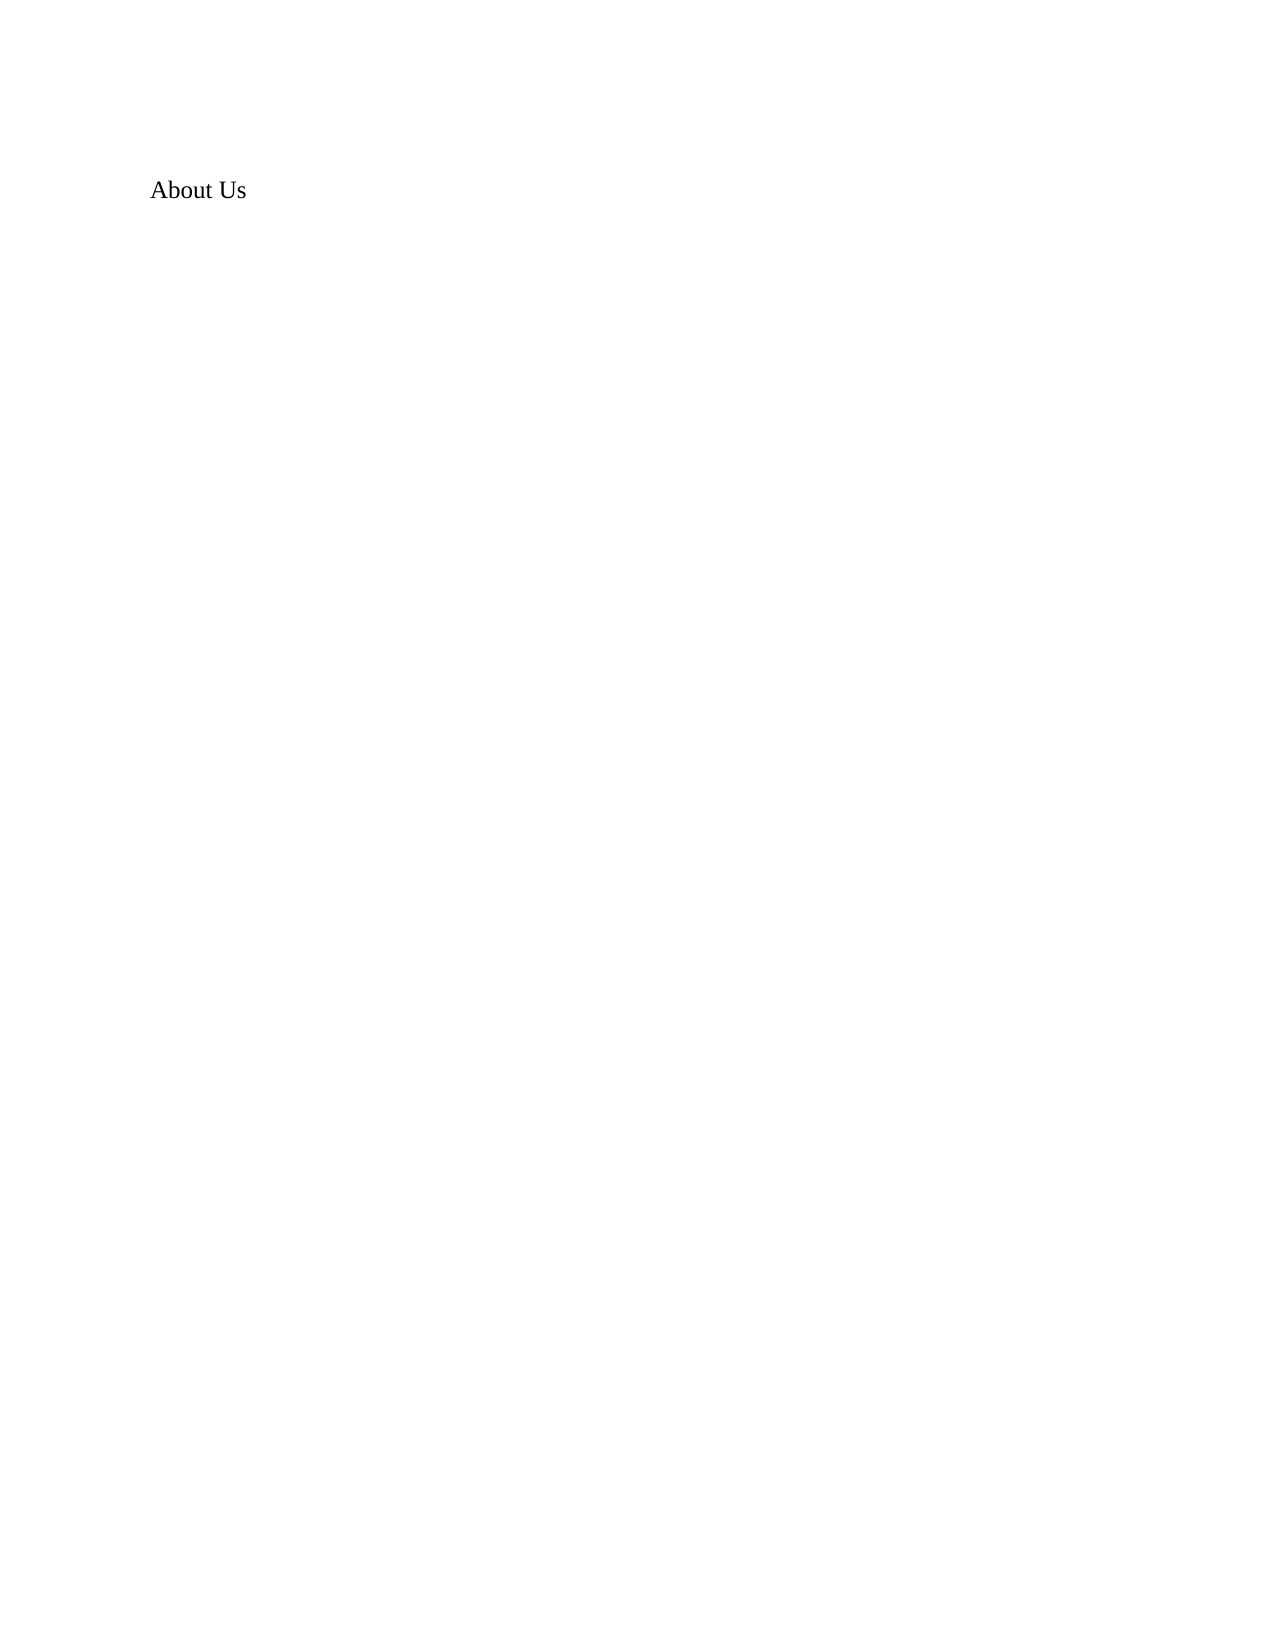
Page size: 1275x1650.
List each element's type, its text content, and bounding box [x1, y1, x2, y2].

text About Us [150, 175, 1125, 204]
